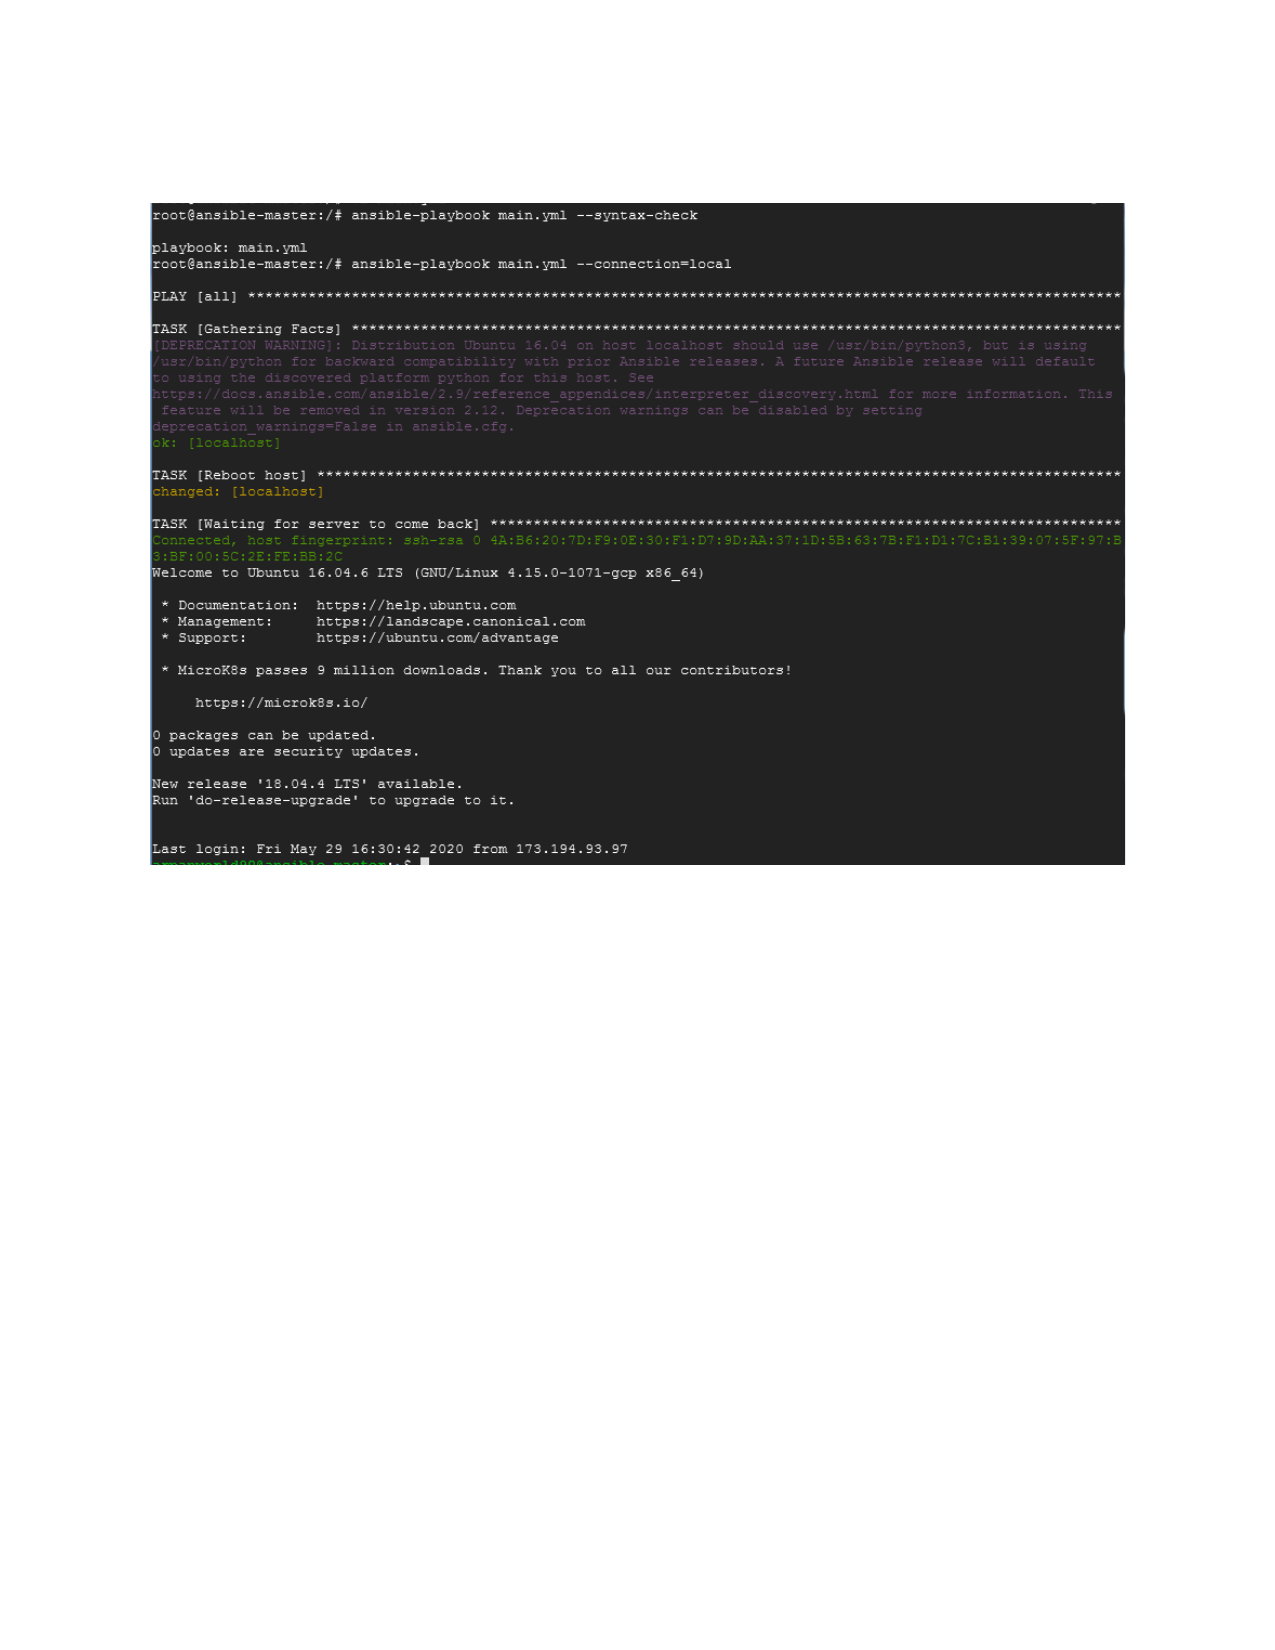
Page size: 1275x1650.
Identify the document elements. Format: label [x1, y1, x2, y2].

picture [150, 203, 1125, 865]
